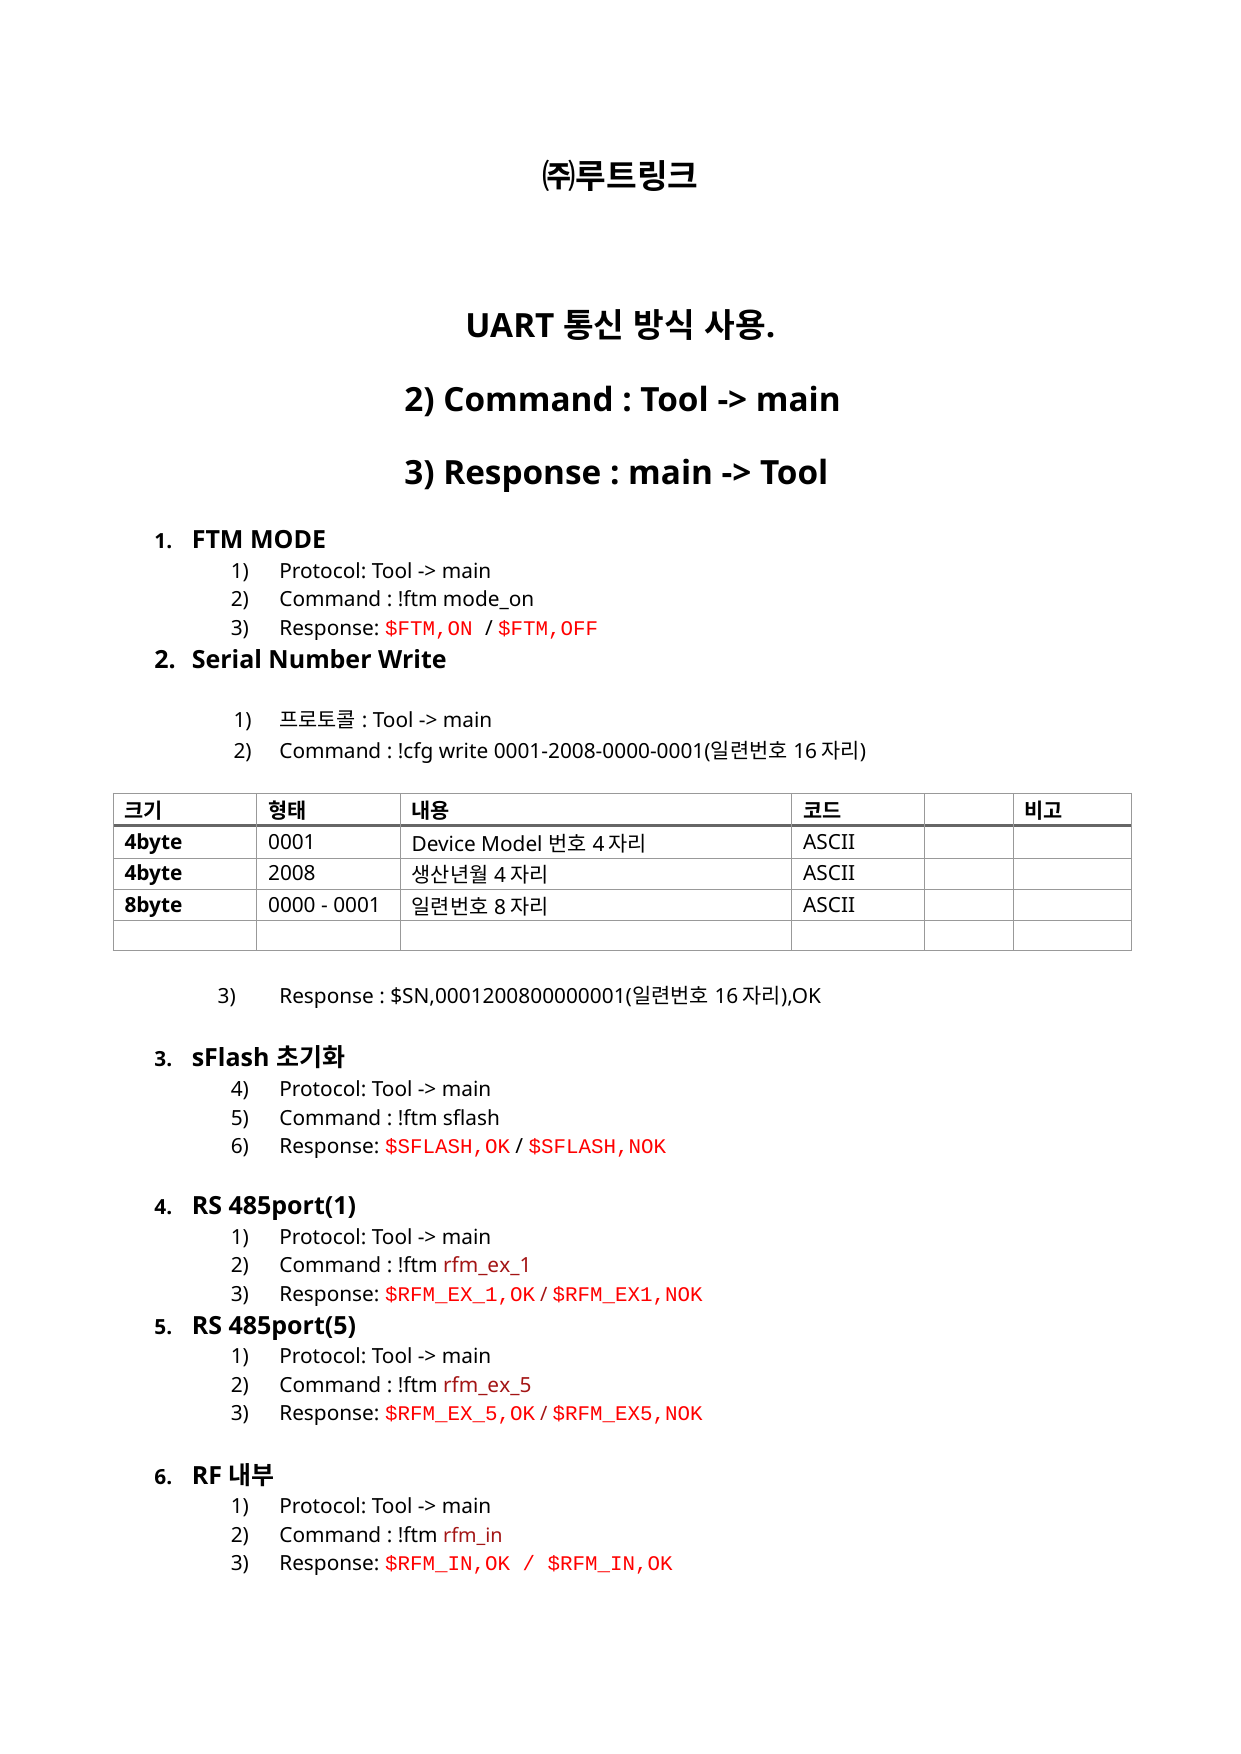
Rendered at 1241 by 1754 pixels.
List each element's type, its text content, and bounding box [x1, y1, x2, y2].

list RS 485port(1) [154, 1188, 1128, 1222]
table_header [925, 794, 1013, 824]
text ㈜루트링크 [112, 150, 1128, 198]
table_cell [401, 921, 791, 950]
table_cell [1014, 890, 1131, 920]
table_cell [1014, 827, 1131, 857]
table_cell [1014, 921, 1131, 950]
table_cell 생산년월 4자리 [401, 859, 791, 889]
text 3) Response : $SN,0001200800000001(일련번호 16자리),OK [112, 979, 1128, 1009]
text 3) Response: $RFM_IN,OK / $RFM_IN,OK [231, 1548, 1128, 1577]
table_cell ASCII [792, 827, 924, 857]
list sFlash 초기화 [154, 1038, 1128, 1074]
table_cell Device Model 번호 4자리 [401, 827, 791, 857]
table_cell 0001 [257, 827, 400, 857]
table_cell 2008 [257, 859, 400, 889]
list Command : !ftm sflash [231, 1103, 1128, 1131]
table_cell [925, 827, 1013, 857]
text 3) Response: $RFM_EX_5,OK / $RFM_EX5,NOK [231, 1398, 1128, 1427]
list Command : !ftm mode_on [231, 584, 1128, 613]
table_header 형태 [257, 794, 400, 824]
list FTM MODE [154, 522, 1128, 556]
table_cell 0000 - 0001 [257, 890, 400, 920]
list RF 내부 [154, 1455, 1128, 1492]
text 2) Command : !ftm rfm_in [231, 1520, 1128, 1548]
table_cell [925, 921, 1013, 950]
text 3) Response : main -> Tool [404, 449, 1128, 494]
list Response: $SFLASH,OK / $SFLASH,NOK [231, 1131, 1128, 1159]
table_header 크기 [114, 794, 256, 824]
list Protocol: Tool -> main [231, 1074, 1128, 1103]
list Serial Number Write [154, 641, 1128, 675]
table_cell [792, 921, 924, 950]
table_cell ASCII [792, 859, 924, 889]
text UART 통신 방식 사용. [112, 299, 1128, 348]
table_header 비고 [1014, 794, 1131, 824]
text 3) Response: $RFM_EX_1,OK / $RFM_EX1,NOK [231, 1279, 1128, 1307]
table_cell [1014, 859, 1131, 889]
list Response: $FTM,ON / $FTM,OFF [231, 613, 1128, 641]
table_cell [925, 890, 1013, 920]
table_cell 8byte [114, 890, 256, 920]
text 2) Command : !ftm rfm_ex_5 [231, 1370, 1128, 1398]
text 2) Command : !ftm rfm_ex_1 [231, 1251, 1128, 1279]
list Protocol: Tool -> main [231, 556, 1128, 584]
list RS 485port(5) [154, 1307, 1128, 1342]
text 1) Protocol: Tool -> main [231, 1342, 1128, 1370]
list 프로토콜 : Tool -> main [150, 704, 1128, 734]
table_header 코드 [792, 794, 924, 824]
text 2) Command : Tool -> main [321, 376, 1128, 421]
list Command : !cfg write 0001-2008-0000-0001(일련번호 16자리) [150, 734, 1128, 764]
table_cell [257, 921, 400, 950]
text 1) Protocol: Tool -> main [231, 1492, 1128, 1520]
table_cell 일련번호 8자리 [401, 890, 791, 920]
table_cell [925, 859, 1013, 889]
table_cell 4byte [114, 859, 256, 889]
table_cell ASCII [792, 890, 924, 920]
text 1) Protocol: Tool -> main [231, 1222, 1128, 1251]
table_header 내용 [401, 794, 791, 824]
table_cell [114, 921, 256, 950]
table_cell 4byte [114, 827, 256, 857]
